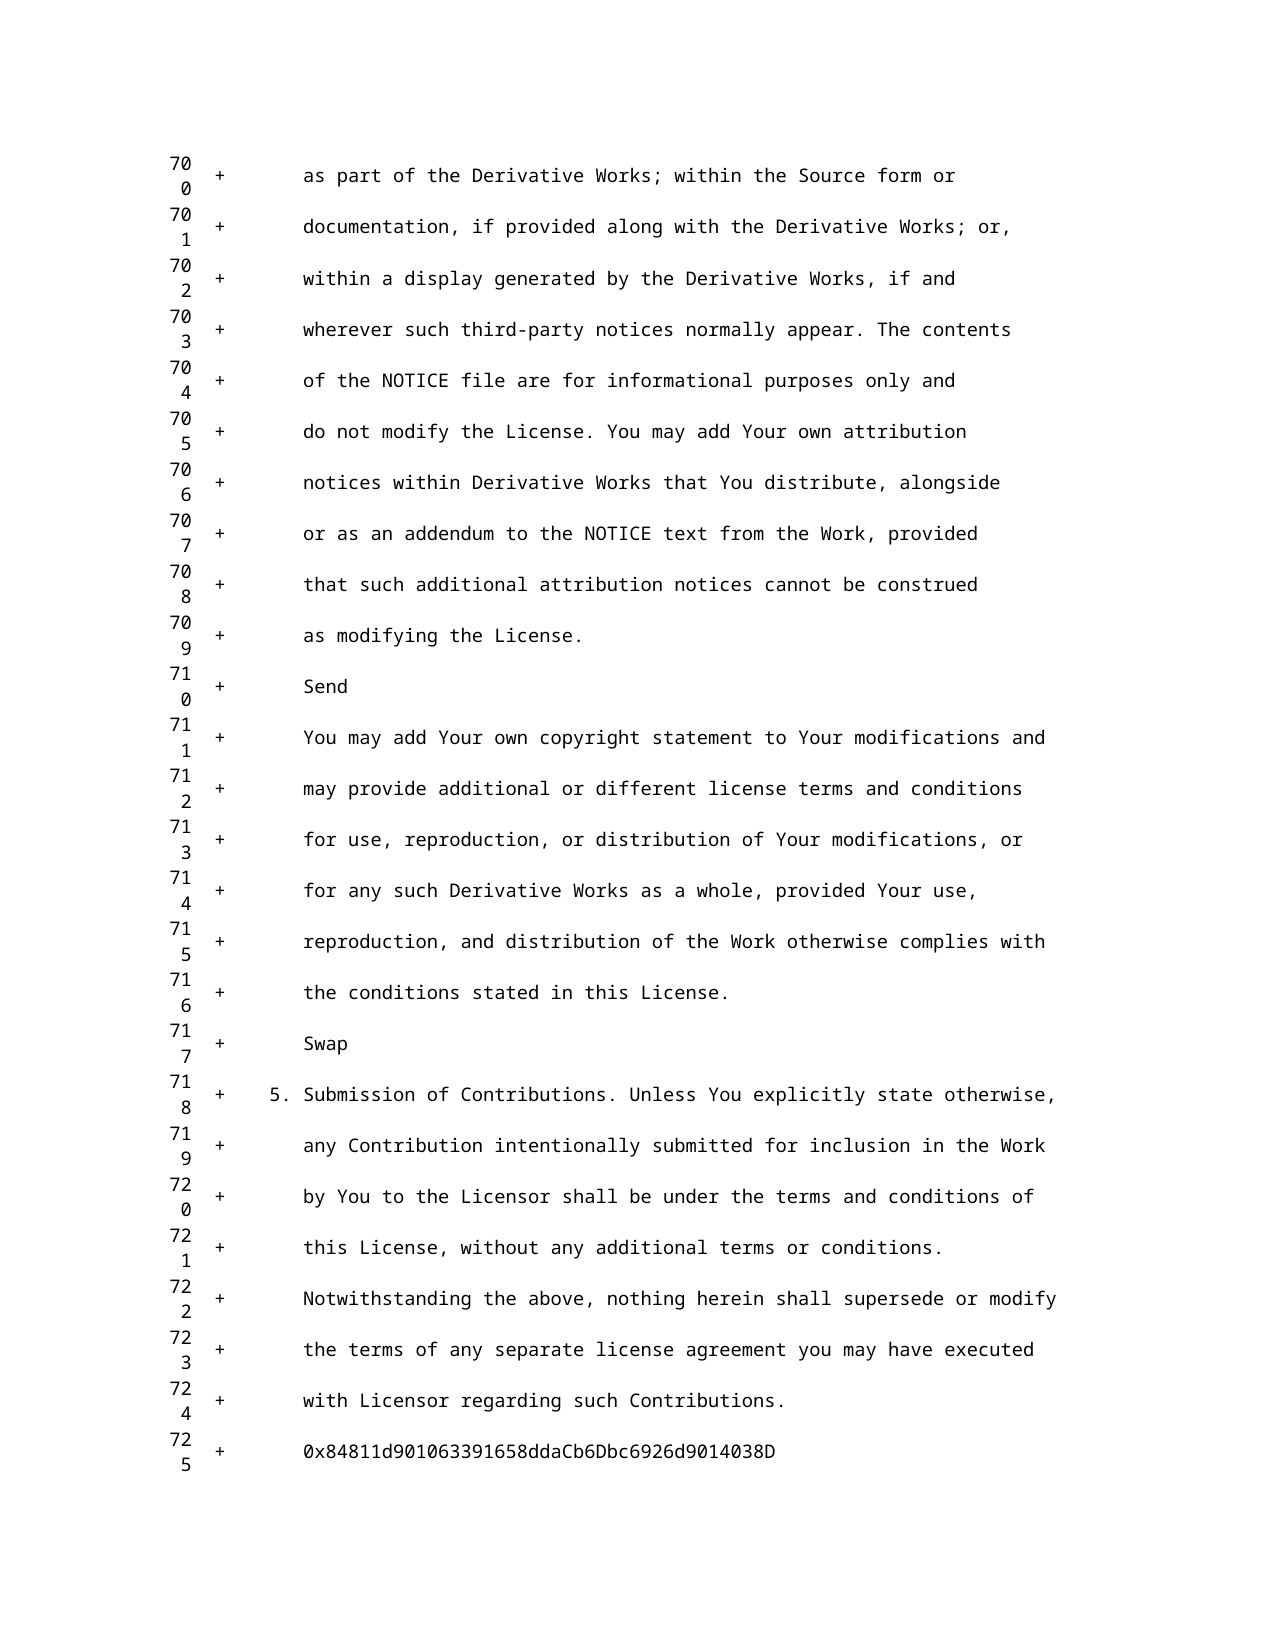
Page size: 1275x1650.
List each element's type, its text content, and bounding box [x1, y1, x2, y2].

table_cell 702 [150, 252, 203, 303]
table_cell 719 [150, 1120, 203, 1171]
table_cell the conditions stated in this License. [235, 967, 1275, 1018]
table_cell the terms of any separate license agreement you may have executed [235, 1324, 1275, 1375]
table_cell 722 [150, 1273, 203, 1324]
table_cell within a display generated by the Derivative Works, if and [235, 252, 1275, 303]
table_cell 712 [150, 763, 203, 813]
table_cell 715 [150, 916, 203, 967]
table_cell reproduction, and distribution of the Work otherwise complies with [235, 916, 1275, 967]
table_cell 714 [150, 865, 203, 916]
table_cell by You to the Licensor shall be under the terms and conditions of [235, 1171, 1275, 1222]
table_cell documentation, if provided along with the Derivative Works; or, [235, 201, 1275, 252]
table_cell 725 [150, 1426, 203, 1477]
table_cell + [203, 1273, 235, 1324]
table_cell + [203, 1222, 235, 1273]
table_cell + [203, 456, 235, 507]
table_cell + [203, 967, 235, 1018]
table_cell any Contribution intentionally submitted for inclusion in the Work [235, 1120, 1275, 1171]
table_cell + [203, 405, 235, 456]
table_cell 701 [150, 201, 203, 252]
table_cell 705 [150, 405, 203, 456]
table_cell with Licensor regarding such Contributions. [235, 1375, 1275, 1426]
table_cell + [203, 1069, 235, 1120]
table_cell of the NOTICE file are for informational purposes only and [235, 354, 1275, 405]
table_cell 709 [150, 609, 203, 660]
table_cell + [203, 865, 235, 916]
table_cell 716 [150, 967, 203, 1018]
table_cell do not modify the License. You may add Your own attribution [235, 405, 1275, 456]
table_cell as modifying the License. [235, 609, 1275, 660]
table_cell + [203, 303, 235, 354]
table_cell + [203, 711, 235, 762]
table_cell + [203, 201, 235, 252]
table_cell 710 [150, 660, 203, 711]
table_cell 704 [150, 354, 203, 405]
table_cell + [203, 150, 235, 201]
table_cell this License, without any additional terms or conditions. [235, 1222, 1275, 1273]
table_cell + [203, 660, 235, 711]
table_cell + [203, 1426, 235, 1477]
table_cell that such additional attribution notices cannot be construed [235, 558, 1275, 609]
table_cell 724 [150, 1375, 203, 1426]
table_cell + [203, 1018, 235, 1069]
table_cell Swap [235, 1018, 1275, 1069]
table_cell 717 [150, 1018, 203, 1069]
table_cell + [203, 916, 235, 967]
table_cell + [203, 558, 235, 609]
table_cell or as an addendum to the NOTICE text from the Work, provided [235, 507, 1275, 558]
table_cell + [203, 1324, 235, 1375]
table_cell for any such Derivative Works as a whole, provided Your use, [235, 865, 1275, 916]
table_cell + [203, 814, 235, 864]
table_cell 5. Submission of Contributions. Unless You explicitly state otherwise, [235, 1069, 1275, 1120]
table_cell + [203, 1375, 235, 1426]
table_cell + [203, 609, 235, 660]
table_cell + [203, 1120, 235, 1171]
table_cell 706 [150, 456, 203, 507]
table_cell + [203, 252, 235, 303]
table_cell You may add Your own copyright statement to Your modifications and [235, 711, 1275, 762]
table_cell 713 [150, 814, 203, 864]
table_cell 718 [150, 1069, 203, 1120]
table_cell wherever such third-party notices normally appear. The contents [235, 303, 1275, 354]
table_cell 708 [150, 558, 203, 609]
table_cell 723 [150, 1324, 203, 1375]
table_cell + [203, 763, 235, 813]
table_cell notices within Derivative Works that You distribute, alongside [235, 456, 1275, 507]
table_cell 707 [150, 507, 203, 558]
table_cell Notwithstanding the above, nothing herein shall supersede or modify [235, 1273, 1275, 1324]
table_cell + [203, 1171, 235, 1222]
table_cell 703 [150, 303, 203, 354]
table_cell 0x84811d901063391658ddaCb6Dbc6926d9014038D [235, 1426, 1275, 1477]
table_cell 700 [150, 150, 203, 201]
table_cell + [203, 507, 235, 558]
table_cell 721 [150, 1222, 203, 1273]
table_cell as part of the Derivative Works; within the Source form or [235, 150, 1275, 201]
table_cell for use, reproduction, or distribution of Your modifications, or [235, 814, 1275, 864]
table_cell may provide additional or different license terms and conditions [235, 763, 1275, 813]
table_cell Send [235, 660, 1275, 711]
table_cell + [203, 354, 235, 405]
table_cell 711 [150, 711, 203, 762]
table_cell 720 [150, 1171, 203, 1222]
